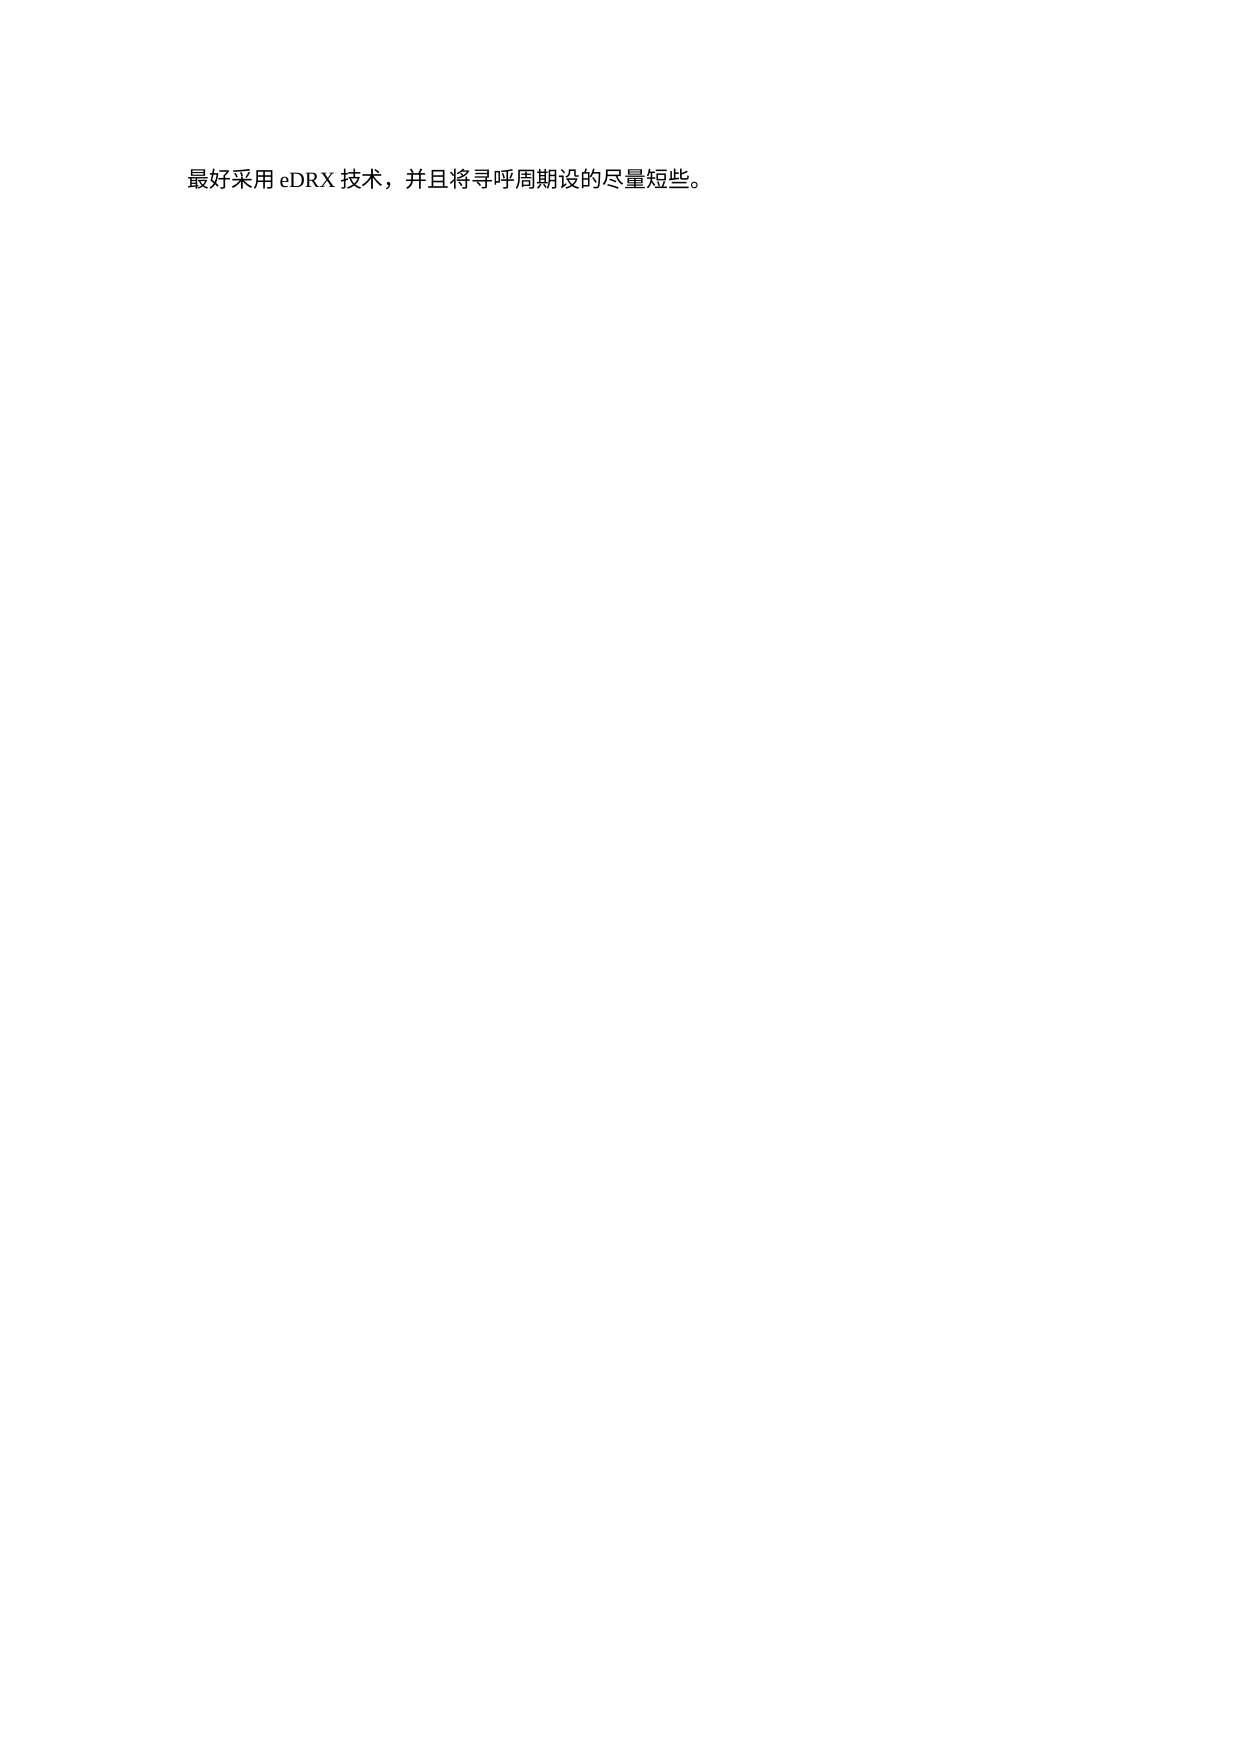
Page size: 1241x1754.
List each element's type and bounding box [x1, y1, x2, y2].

text [187, 162, 1053, 194]
